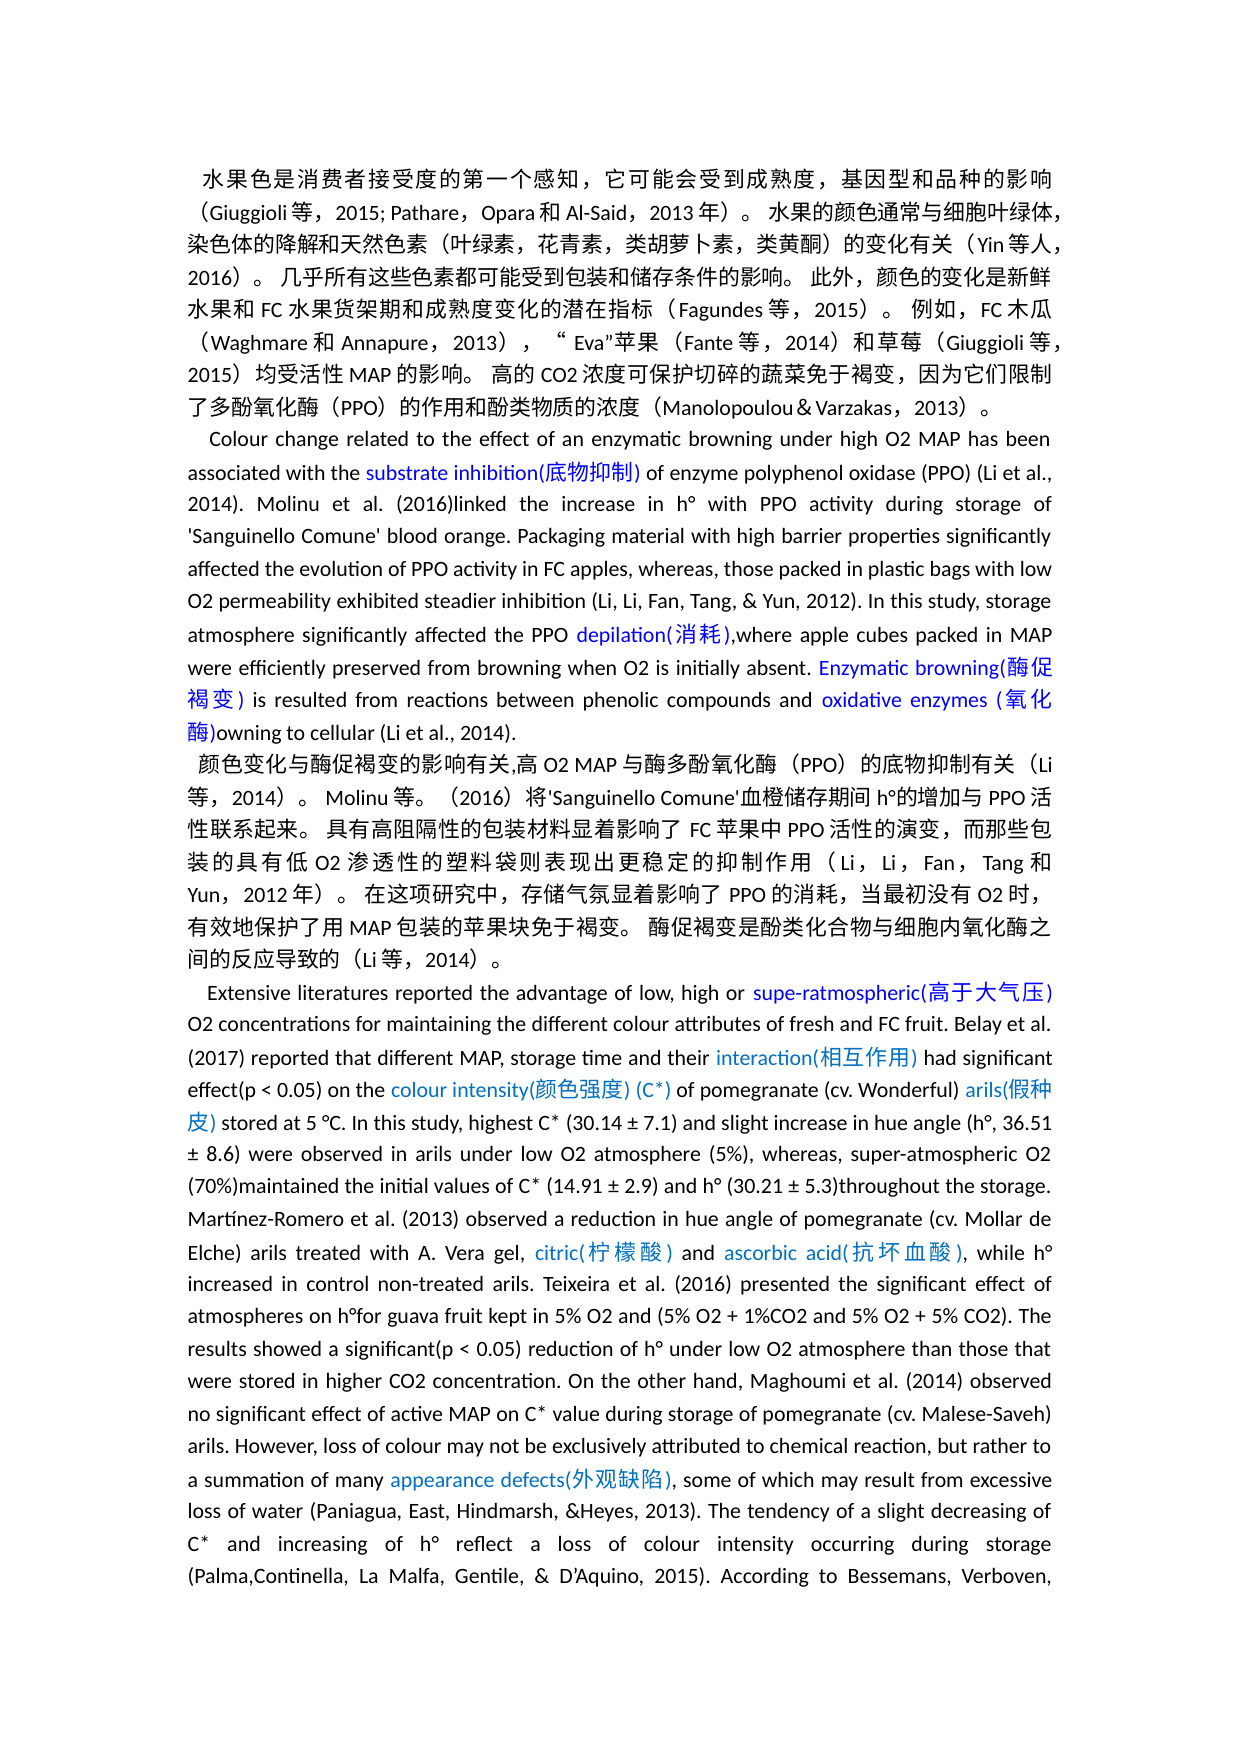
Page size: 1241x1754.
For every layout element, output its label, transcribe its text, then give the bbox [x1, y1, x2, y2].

list 水果色是消费者接受度的第一个感知，它可能会受到成熟度，基因型和品种的影响（Giuggioli等，2015; Pathare，Opara和Al-Said，2013年）。 水果的颜色通常与细胞叶绿体，染色体的降解和天然色素（叶绿素，花青素，类胡萝卜素，类黄酮）的变化有关（Yin等人，2016）。 几乎所有这些色素都可能受到包装和储存条件的影响。 此外，颜色的变化是新鲜水果和FC水果货架期和成熟度变化的潜在指标（Fagundes等，2015）。 例如，FC木瓜（Waghmare和Annapure，2013），“ Eva”苹果（Fante等，2014）和草莓（Giuggioli等，2015）均受活性MAP的影响。 高的CO2浓度可保护切碎的蔬菜免于褐变，因为它们限制了多酚氧化酶（PPO）的作用和酚类物质的浓度（Manolopoulou＆Varzakas，2013）。 [187, 162, 1053, 422]
list 颜色变化与酶促褐变的影响有关,高O2 MAP与酶多酚氧化酶（PPO）的底物抑制有关（Li等，2014）。 Molinu等。（2016）将'Sanguinello Comune'血橙储存期间h°的增加与PPO活性联系起来。 具有高阻隔性的包装材料显着影响了FC苹果中PPO活性的演变，而那些包装的具有低O2渗透性的塑料袋则表现出更稳定的抑制作用（Li，Li，Fan，Tang和Yun，2012年）。 在这项研究中，存储气氛显着影响了PPO的消耗，当最初没有O2时，有效地保护了用MAP包装的苹果块免于褐变。 酶促褐变是酚类化合物与细胞内氧化酶之间的反应导致的（Li等，2014）。 [187, 747, 1053, 974]
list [187, 974, 1053, 1592]
list Colour change related to the effect of an enzymatic browning under high O2 MAP has been associated with the substrate inhibition(底物抑制) of enzyme polyphenol oxidase (PPO) (Li et al., 2014). Molinu et al. (2016)linked the increase in h° with PPO activity during storage of 'Sanguinello Comune' blood orange. Packaging material with high barrier properties significantly affected the evolution of PPO activity in FC apples, whereas, those packed in plastic bags with low O2 permeability exhibited steadier inhibition (Li, Li, Fan, Tang, & Yun, 2012). In this study, storage atmosphere significantly affected the PPO depilation(消耗),where apple cubes packed in MAP were efficiently preserved from browning when O2 is initially absent. Enzymatic browning(酶促褐变) is resulted from reactions between phenolic compounds and oxidative enzymes (氧化酶)owning to cellular (Li et al., 2014). [187, 422, 1053, 747]
